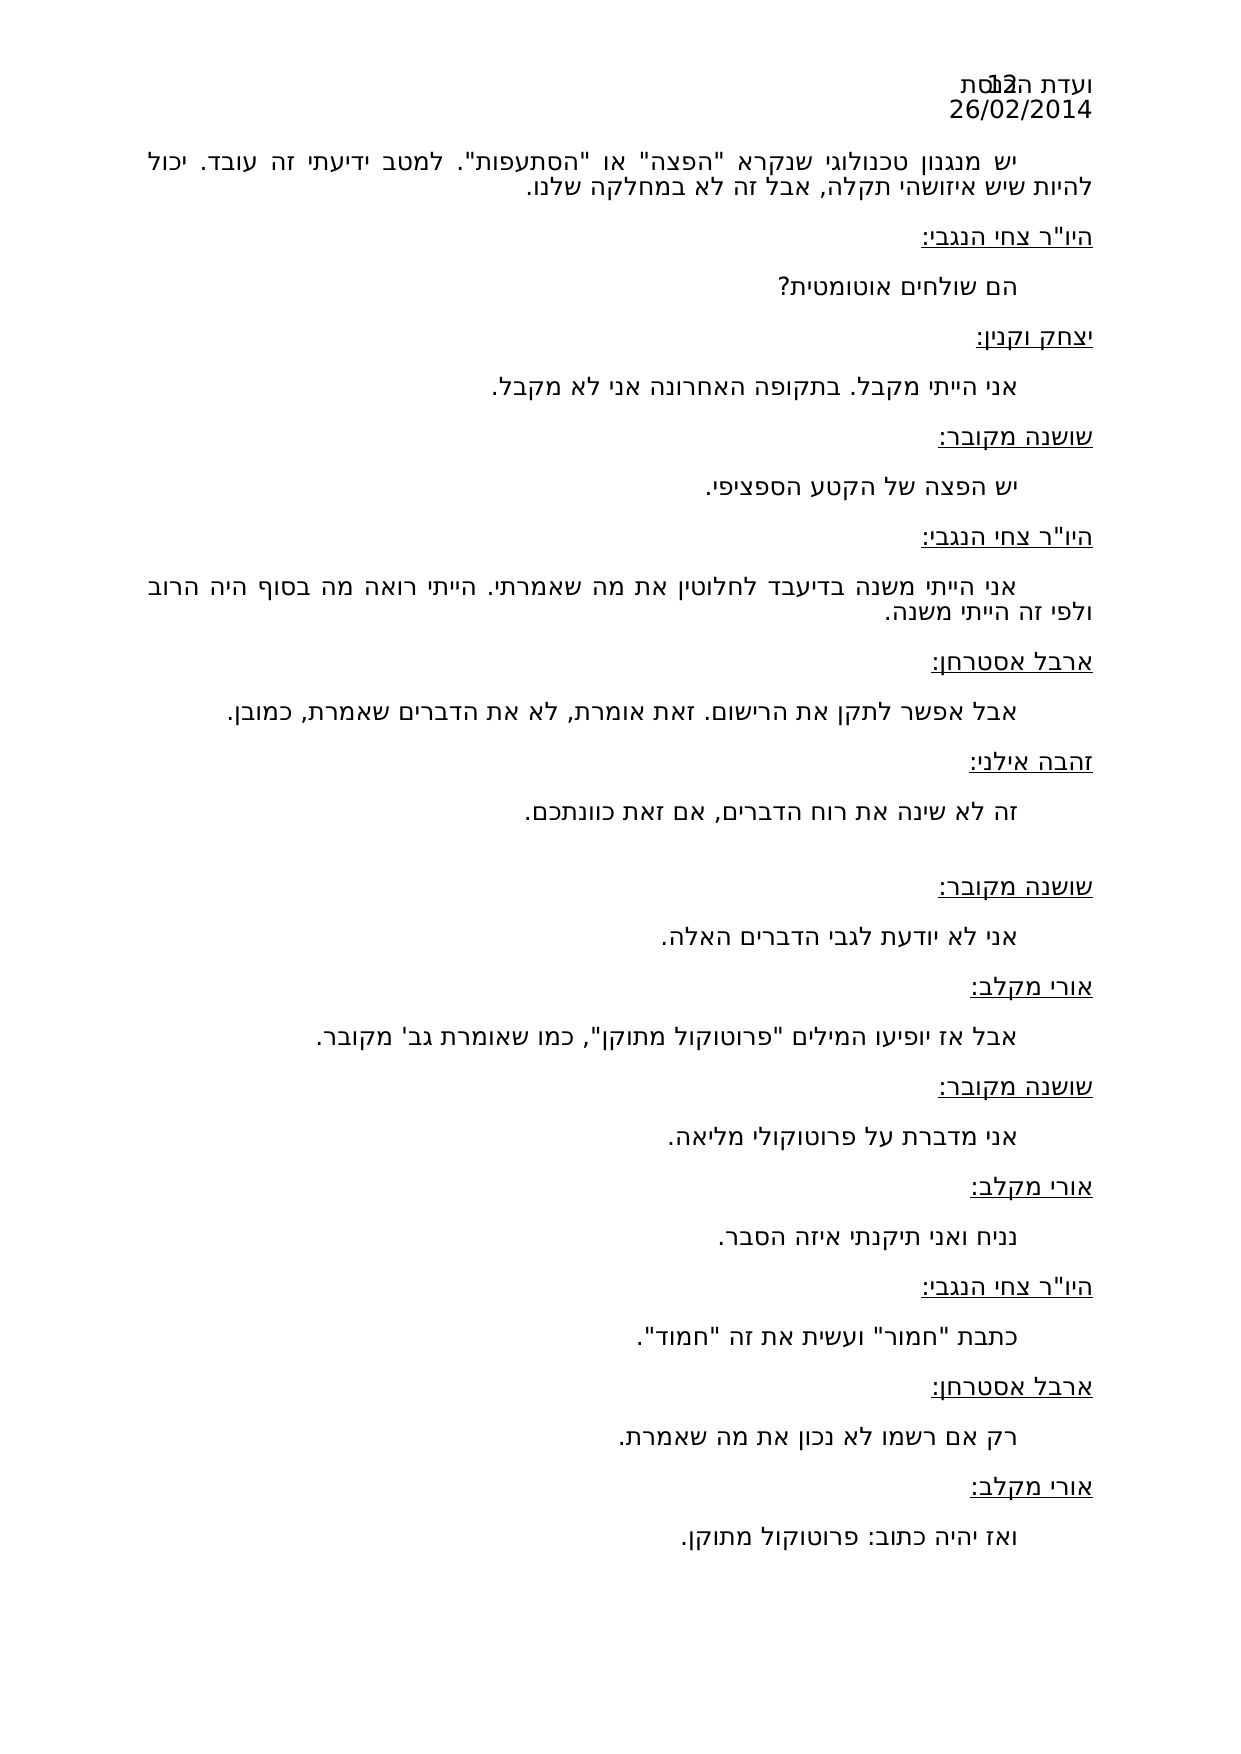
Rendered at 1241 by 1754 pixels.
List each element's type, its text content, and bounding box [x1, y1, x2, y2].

text זהבה אילני: [147, 750, 1093, 775]
text כתבת "חמור" ועשית את זה "חמוד". [147, 1325, 1093, 1350]
text אני הייתי מקבל. בתקופה האחרונה אני לא מקבל. [147, 375, 1093, 400]
text היו"ר צחי הנגבי: [147, 225, 1093, 250]
text אבל אפשר לתקן את הרישום. זאת אומרת, לא את הדברים שאמרת, כמובן. [147, 700, 1093, 725]
text אני לא יודעת לגבי הדברים האלה. [147, 925, 1093, 950]
text אורי מקלב: [147, 1475, 1093, 1500]
text אורי מקלב: [147, 975, 1093, 1000]
text ארבל אסטרחן: [147, 650, 1093, 675]
text אבל אז יופיעו המילים "פרוטוקול מתוקן", כמו שאומרת גב' מקובר. [147, 1025, 1093, 1050]
text ואז יהיה כתוב: פרוטוקול מתוקן. [147, 1525, 1093, 1550]
text היו"ר צחי הנגבי: [147, 525, 1093, 550]
text שושנה מקובר: [147, 1075, 1093, 1100]
text יש מנגנון טכנולוגי שנקרא "הפצה" או "הסתעפות". למטב ידיעתי זה עובד. יכול להיות שיש איזושהי תקלה, אבל זה לא במחלקה שלנו. [147, 150, 1093, 200]
text הם שולחים אוטומטית? [147, 275, 1093, 300]
text זה לא שינה את רוח הדברים, אם זאת כוונתכם. [147, 800, 1093, 825]
text שושנה מקובר: [147, 425, 1093, 450]
text יצחק וקנין: [147, 325, 1093, 350]
text שושנה מקובר: [147, 875, 1093, 900]
text יש הפצה של הקטע הספציפי. [147, 475, 1093, 500]
text נניח ואני תיקנתי איזה הסבר. [147, 1225, 1093, 1250]
text ארבל אסטרחן: [147, 1375, 1093, 1400]
text אני הייתי משנה בדיעבד לחלוטין את מה שאמרתי. הייתי רואה מה בסוף היה הרוב ולפי זה הייתי משנה. [147, 575, 1093, 625]
text אני מדברת על פרוטוקולי מליאה. [147, 1125, 1093, 1150]
text רק אם רשמו לא נכון את מה שאמרת. [147, 1425, 1093, 1450]
text היו"ר צחי הנגבי: [147, 1275, 1093, 1300]
text אורי מקלב: [147, 1175, 1093, 1200]
